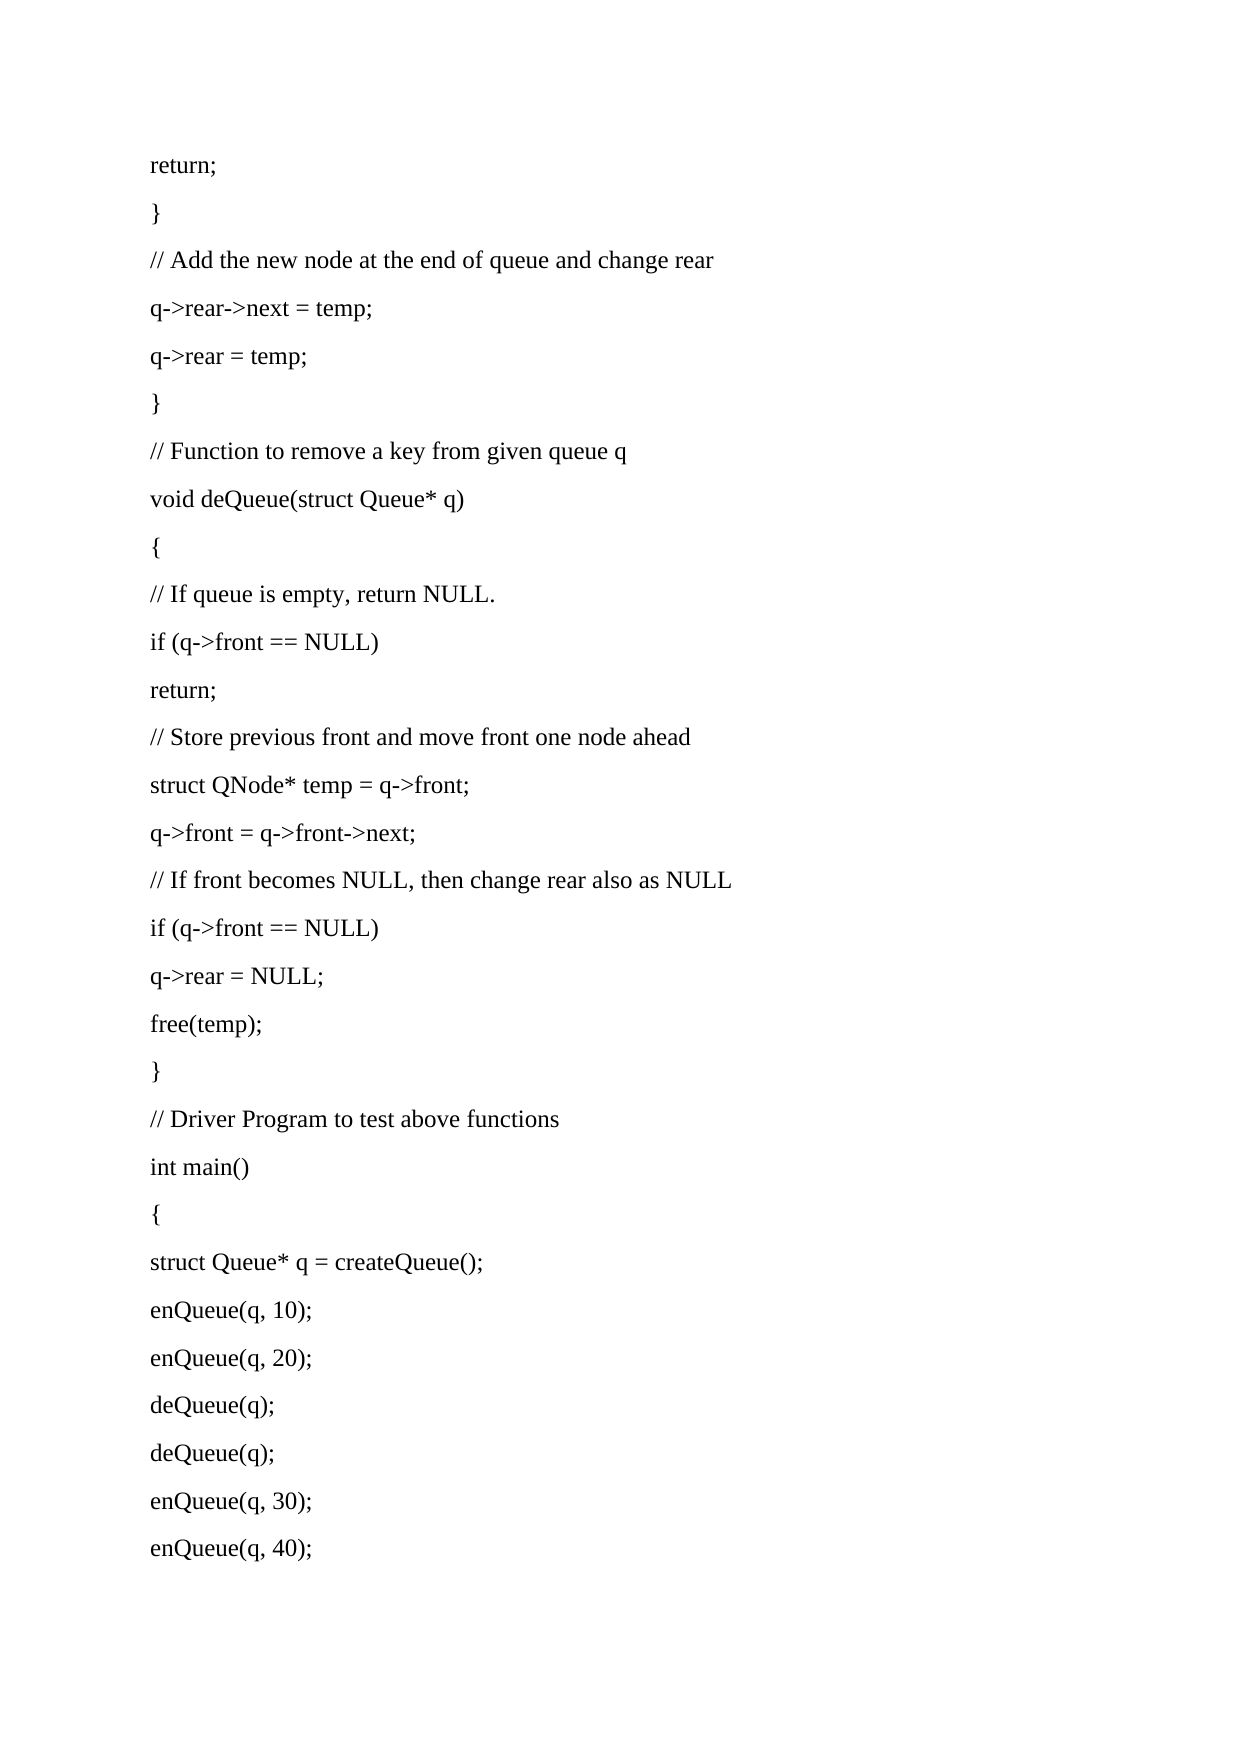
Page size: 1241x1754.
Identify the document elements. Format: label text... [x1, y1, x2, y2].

text // If queue is empty, return NULL. [150, 579, 1090, 608]
text { [150, 1199, 1090, 1228]
text q->front = q->front->next; [150, 818, 1090, 847]
text deQueue(q); [150, 1438, 1090, 1467]
text enQueue(q, 40); [150, 1533, 1090, 1562]
text int main() [150, 1152, 1090, 1181]
text // Function to remove a key from given queue q [150, 436, 1090, 465]
text } [150, 198, 1090, 226]
text // If front becomes NULL, then change rear also as NULL [150, 866, 1090, 894]
text return; [150, 150, 1090, 179]
text return; [150, 675, 1090, 703]
text } [150, 1056, 1090, 1085]
text free(temp); [150, 1009, 1090, 1037]
text q->rear->next = temp; [150, 293, 1090, 322]
text // Store previous front and move front one node ahead [150, 722, 1090, 751]
text struct QNode* temp = q->front; [150, 770, 1090, 799]
text q->rear = NULL; [150, 961, 1090, 990]
text enQueue(q, 20); [150, 1343, 1090, 1371]
text { [150, 532, 1090, 560]
text if (q->front == NULL) [150, 913, 1090, 942]
text enQueue(q, 30); [150, 1486, 1090, 1514]
text q->rear = temp; [150, 341, 1090, 369]
text deQueue(q); [150, 1390, 1090, 1419]
text } [150, 388, 1090, 417]
text struct Queue* q = createQueue(); [150, 1247, 1090, 1276]
text if (q->front == NULL) [150, 627, 1090, 656]
text void deQueue(struct Queue* q) [150, 484, 1090, 513]
text // Add the new node at the end of queue and change rear [150, 245, 1090, 274]
text // Driver Program to test above functions [150, 1104, 1090, 1133]
text enQueue(q, 10); [150, 1295, 1090, 1324]
